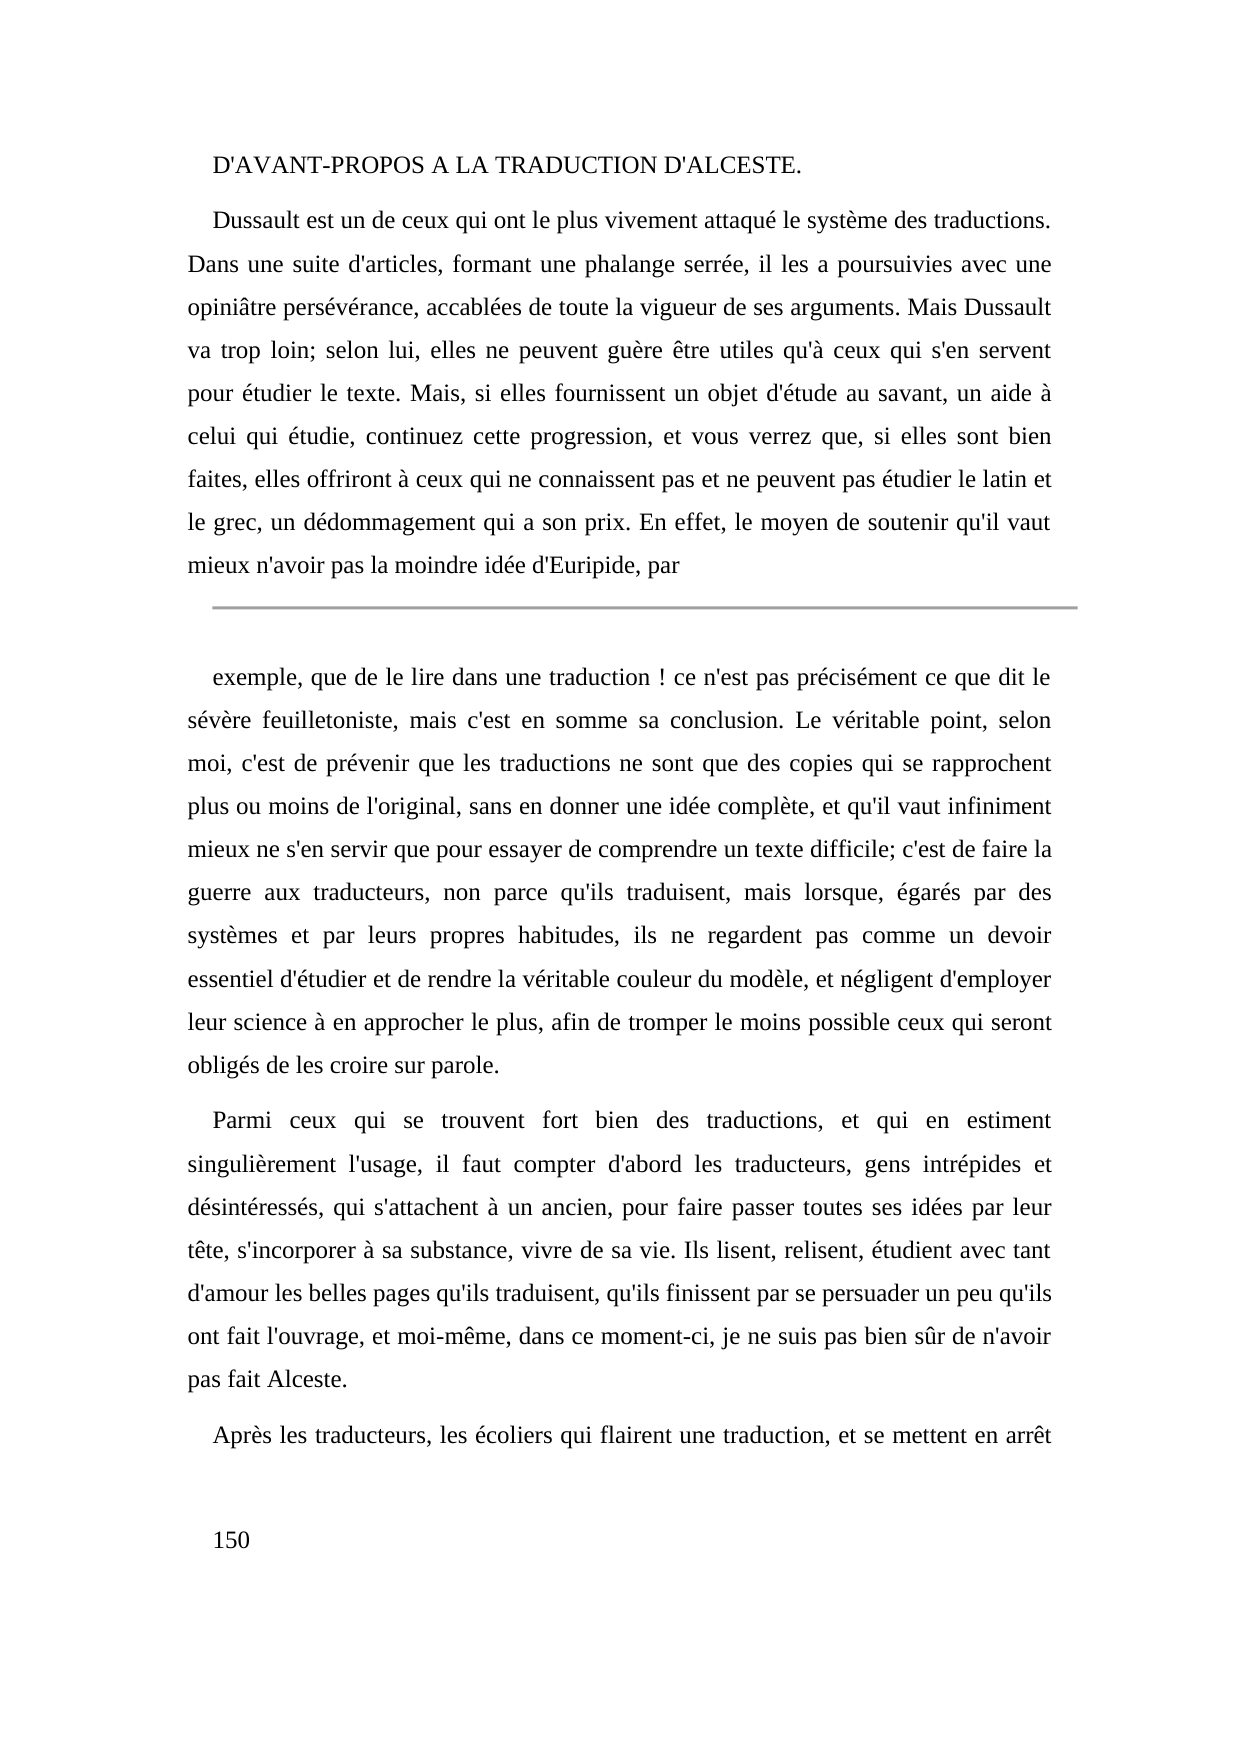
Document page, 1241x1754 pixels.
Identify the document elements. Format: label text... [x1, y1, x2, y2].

text D'AVANT-PROPOS A LA TRADUCTION D'ALCESTE. [187, 150, 1053, 179]
text Parmi ceux qui se trouvent fort bien des traductions, et qui en estiment singulièrement l'usage, il faut compter d'abord les traducteurs, gens intrépides et désintéressés, qui s'attachent à un ancien, pour faire passer toutes ses idées par leur tête, s'incorporer à sa substance, vivre de sa vie. Ils lisent, relisent, étudient avec tant d'amour les belles pages qu'ils traduisent, qu'ils finissent par se persuader un peu qu'ils ont fait l'ouvrage, et moi-même, dans ce moment-ci, je ne suis pas bien sûr de n'avoir pas fait Alceste. [187, 1106, 1053, 1393]
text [187, 1420, 1053, 1449]
text exemple, que de le lire dans une traduction ! ce n'est pas précisément ce que dit le sévère feuilletoniste, mais c'est en somme sa conclusion. Le véritable point, selon moi, c'est de prévenir que les traductions ne sont que des copies qui se rapprochent plus ou moins de l'original, sans en donner une idée complète, et qu'il vaut infiniment mieux ne s'en servir que pour essayer de comprendre un texte difficile; c'est de faire la guerre aux traducteurs, non parce qu'ils traduisent, mais lorsque, égarés par des systèmes et par leurs propres habitudes, ils ne regardent pas comme un devoir essentiel d'étudier et de rendre la véritable couleur du modèle, et négligent d'employer leur science à en approcher le plus, afin de tromper le moins possible ceux qui seront obligés de les croire sur parole. [187, 662, 1053, 1079]
text Dussault est un de ceux qui ont le plus vivement attaqué le système des traductions. Dans une suite d'articles, formant une phalange serrée, il les a poursuivies avec une opiniâtre persévérance, accablées de toute la vigueur de ses arguments. Mais Dussault va trop loin; selon lui, elles ne peuvent guère être utiles qu'à ceux qui s'en servent pour étudier le texte. Mais, si elles fournissent un objet d'étude au savant, un aide à celui qui étudie, continuez cette progression, et vous verrez que, si elles sont bien faites, elles offriront à ceux qui ne connaissent pas et ne peuvent pas étudier le latin et le grec, un dédommagement qui a son prix. En effet, le moyen de soutenir qu'il vaut mieux n'avoir pas la moindre idée d'Euripide, par [187, 206, 1053, 579]
